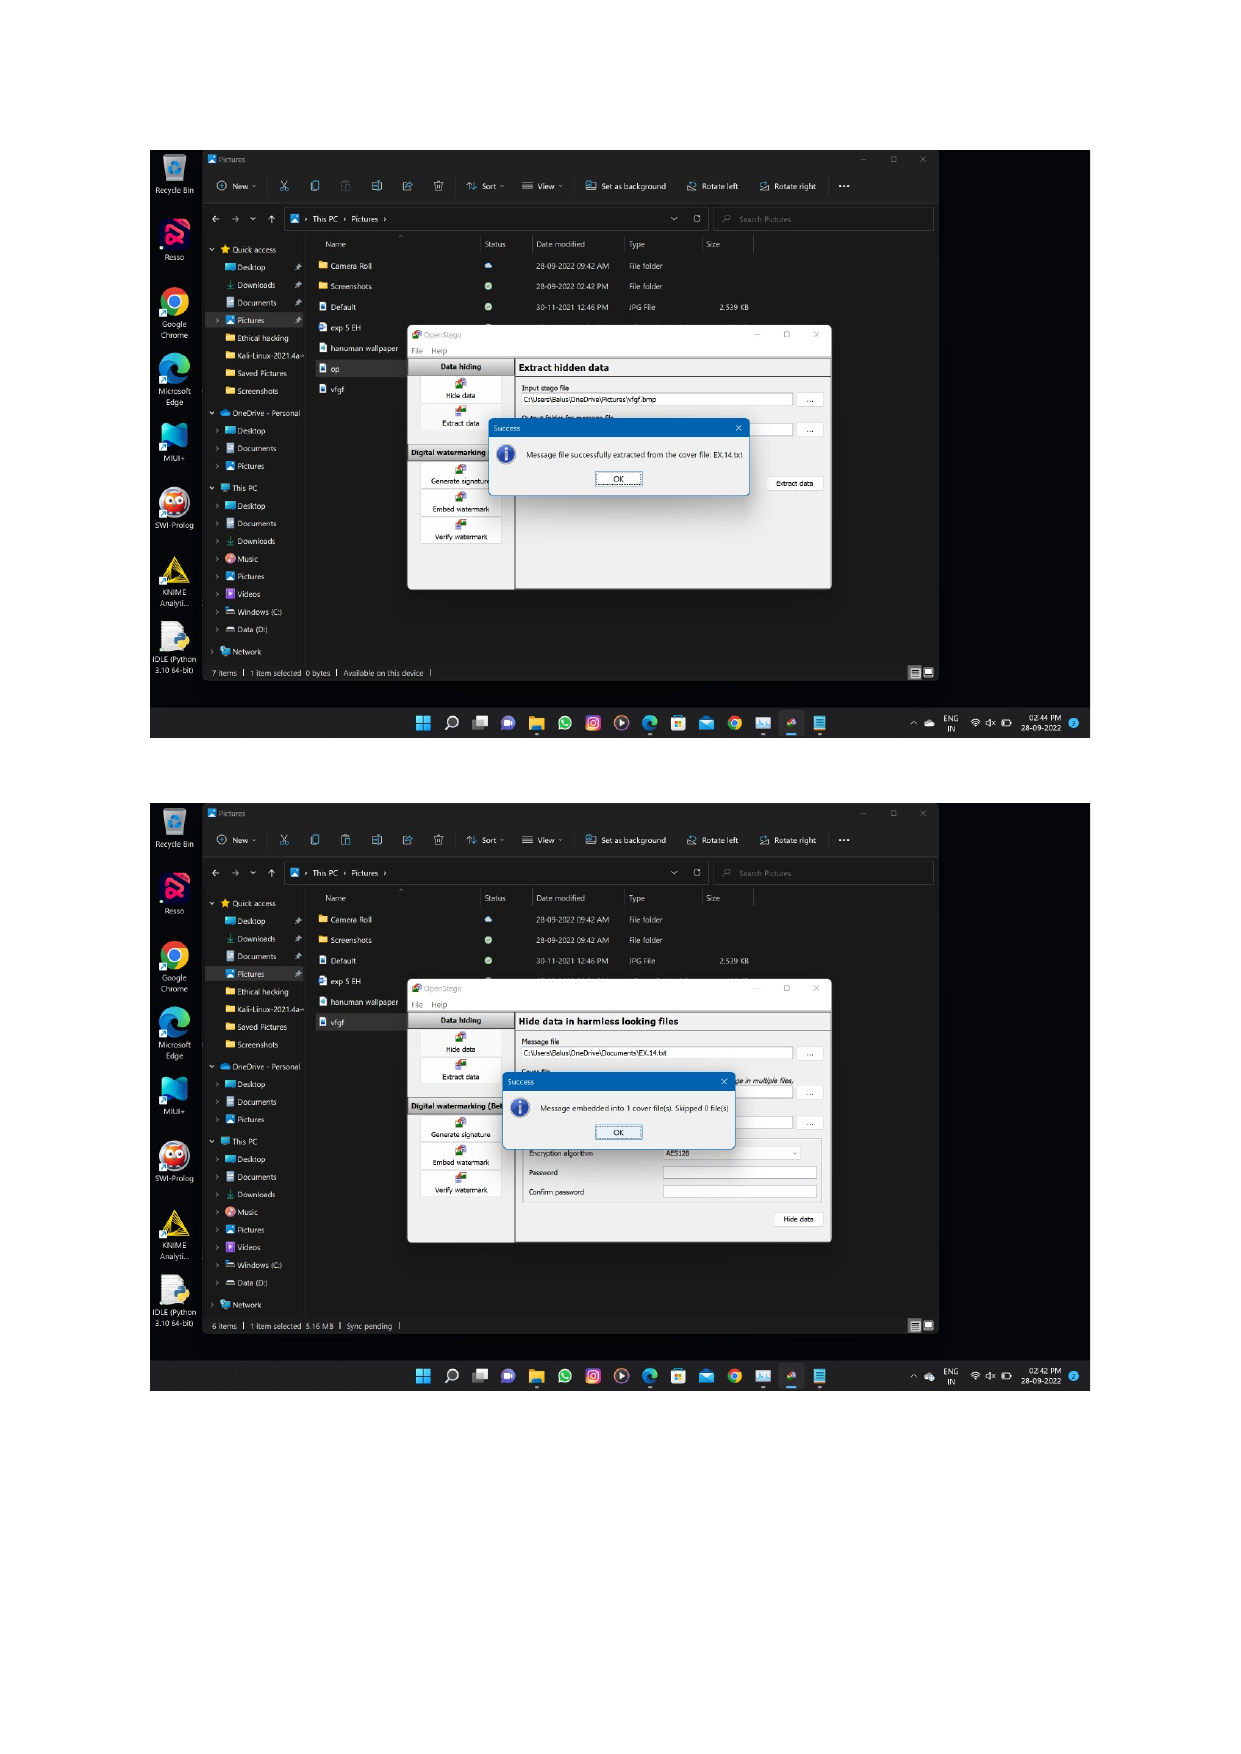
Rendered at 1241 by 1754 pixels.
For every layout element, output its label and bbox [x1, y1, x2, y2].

picture [150, 803, 1091, 1391]
picture [150, 150, 1091, 738]
